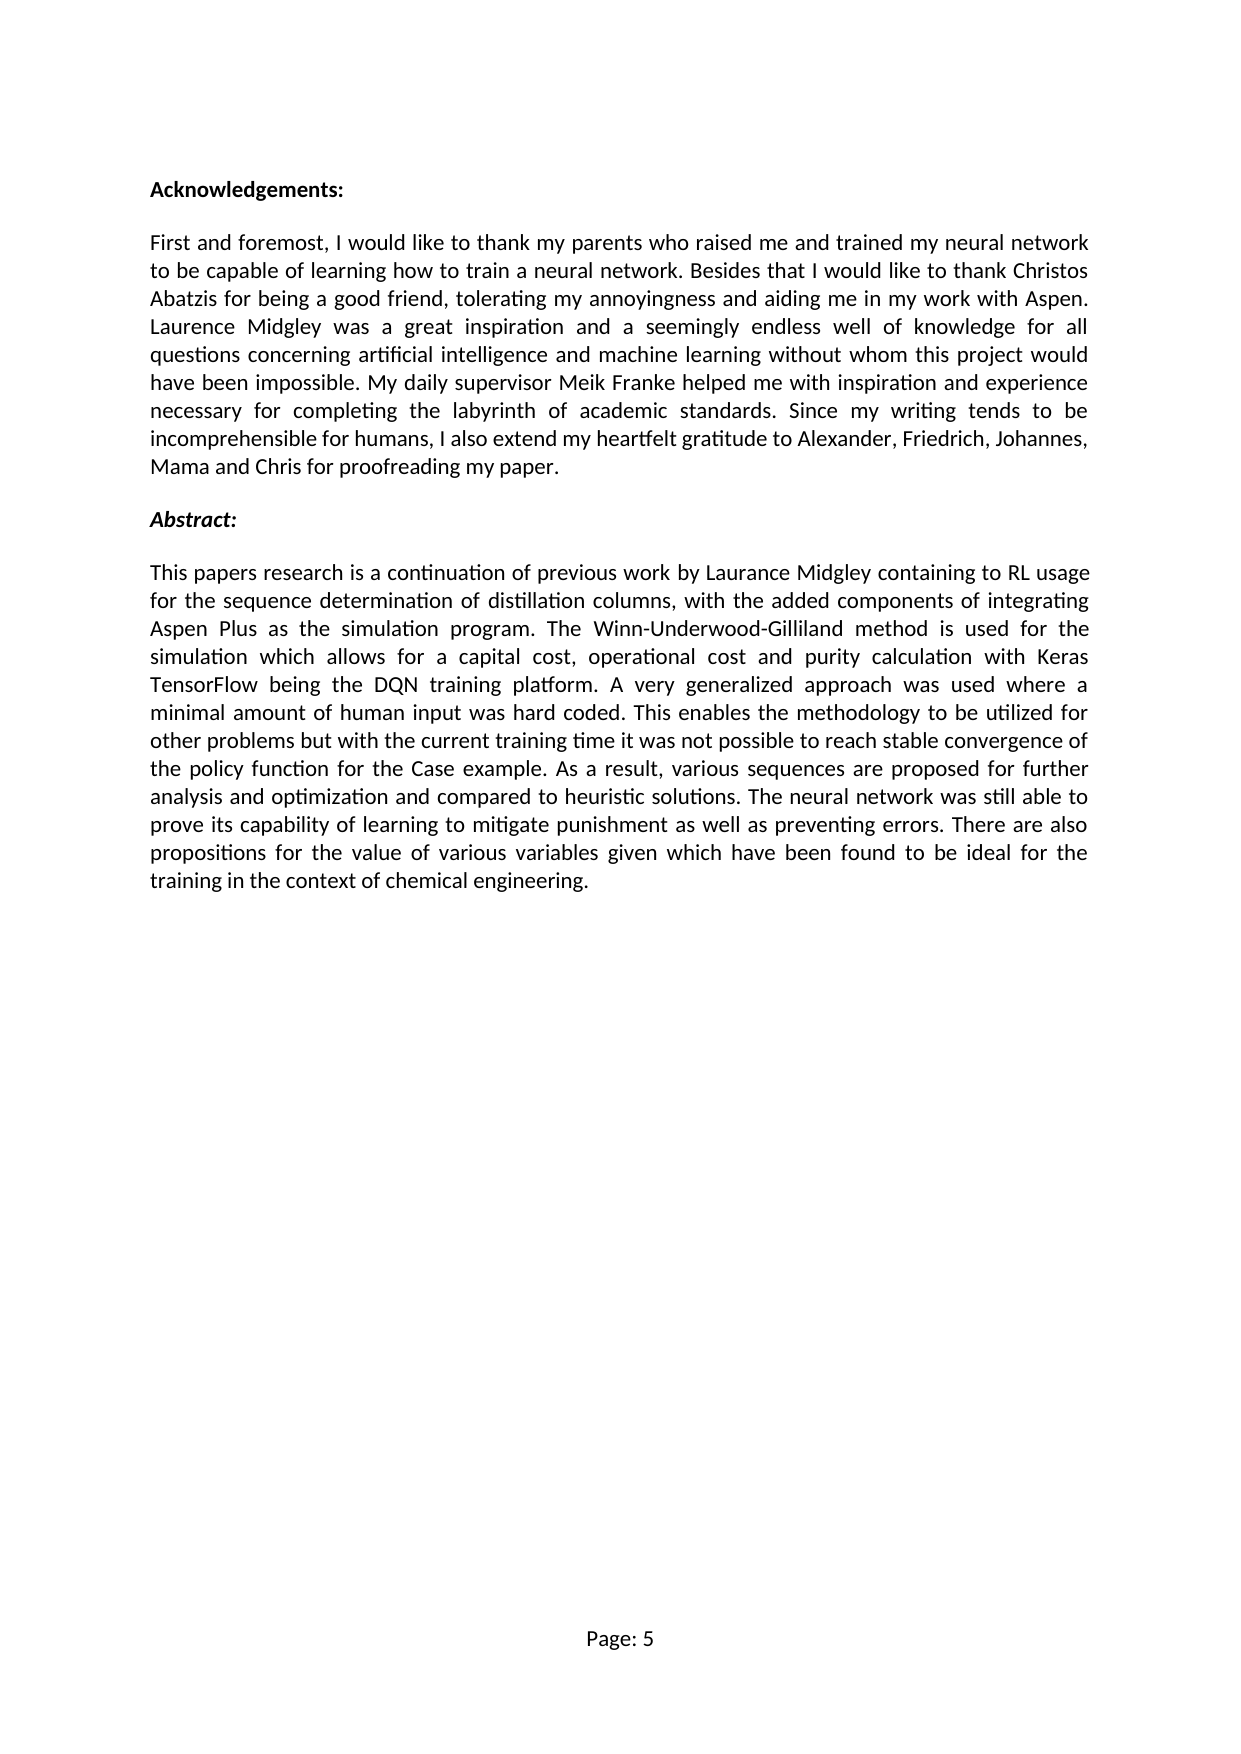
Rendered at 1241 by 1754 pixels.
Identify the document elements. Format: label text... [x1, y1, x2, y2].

text First and foremost, I would like to thank my parents who raised me and trained my neural network to be capable of learning how to train a neural network. Besides that I would like to thank Christos Abatzis for being a good friend, tolerating my annoyingness and aiding me in my work with Aspen. Laurence Midgley was a great inspiration and a seemingly endless well of knowledge for all questions concerning artificial intelligence and machine learning without whom this project would have been impossible. My daily supervisor Meik Franke helped me with inspiration and experience necessary for completing the labyrinth of academic standards. Since my writing tends to be incomprehensible for humans, I also extend my heartfelt gratitude to Alexander, Friedrich, Johannes, Mama and Chris for proofreading my paper. [150, 228, 1090, 480]
text Acknowledgements: [150, 175, 1090, 203]
text This papers research is a continuation of previous work by Laurance Midgley containing to RL usage for the sequence determination of distillation columns, with the added components of integrating Aspen Plus as the simulation program. The Winn-Underwood-Gilliland method is used for the simulation which allows for a capital cost, operational cost and purity calculation with Keras TensorFlow being the DQN training platform. A very generalized approach was used where a minimal amount of human input was hard coded. This enables the methodology to be utilized for other problems but with the current training time it was not possible to reach stable convergence of the policy function for the Case example. As a result, various sequences are proposed for further analysis and optimization and compared to heuristic solutions. The neural network was still able to prove its capability of learning to mitigate punishment as well as preventing errors. There are also propositions for the value of various variables given which have been found to be ideal for the training in the context of chemical engineering. [150, 558, 1090, 894]
text Abstract: [150, 505, 1090, 533]
